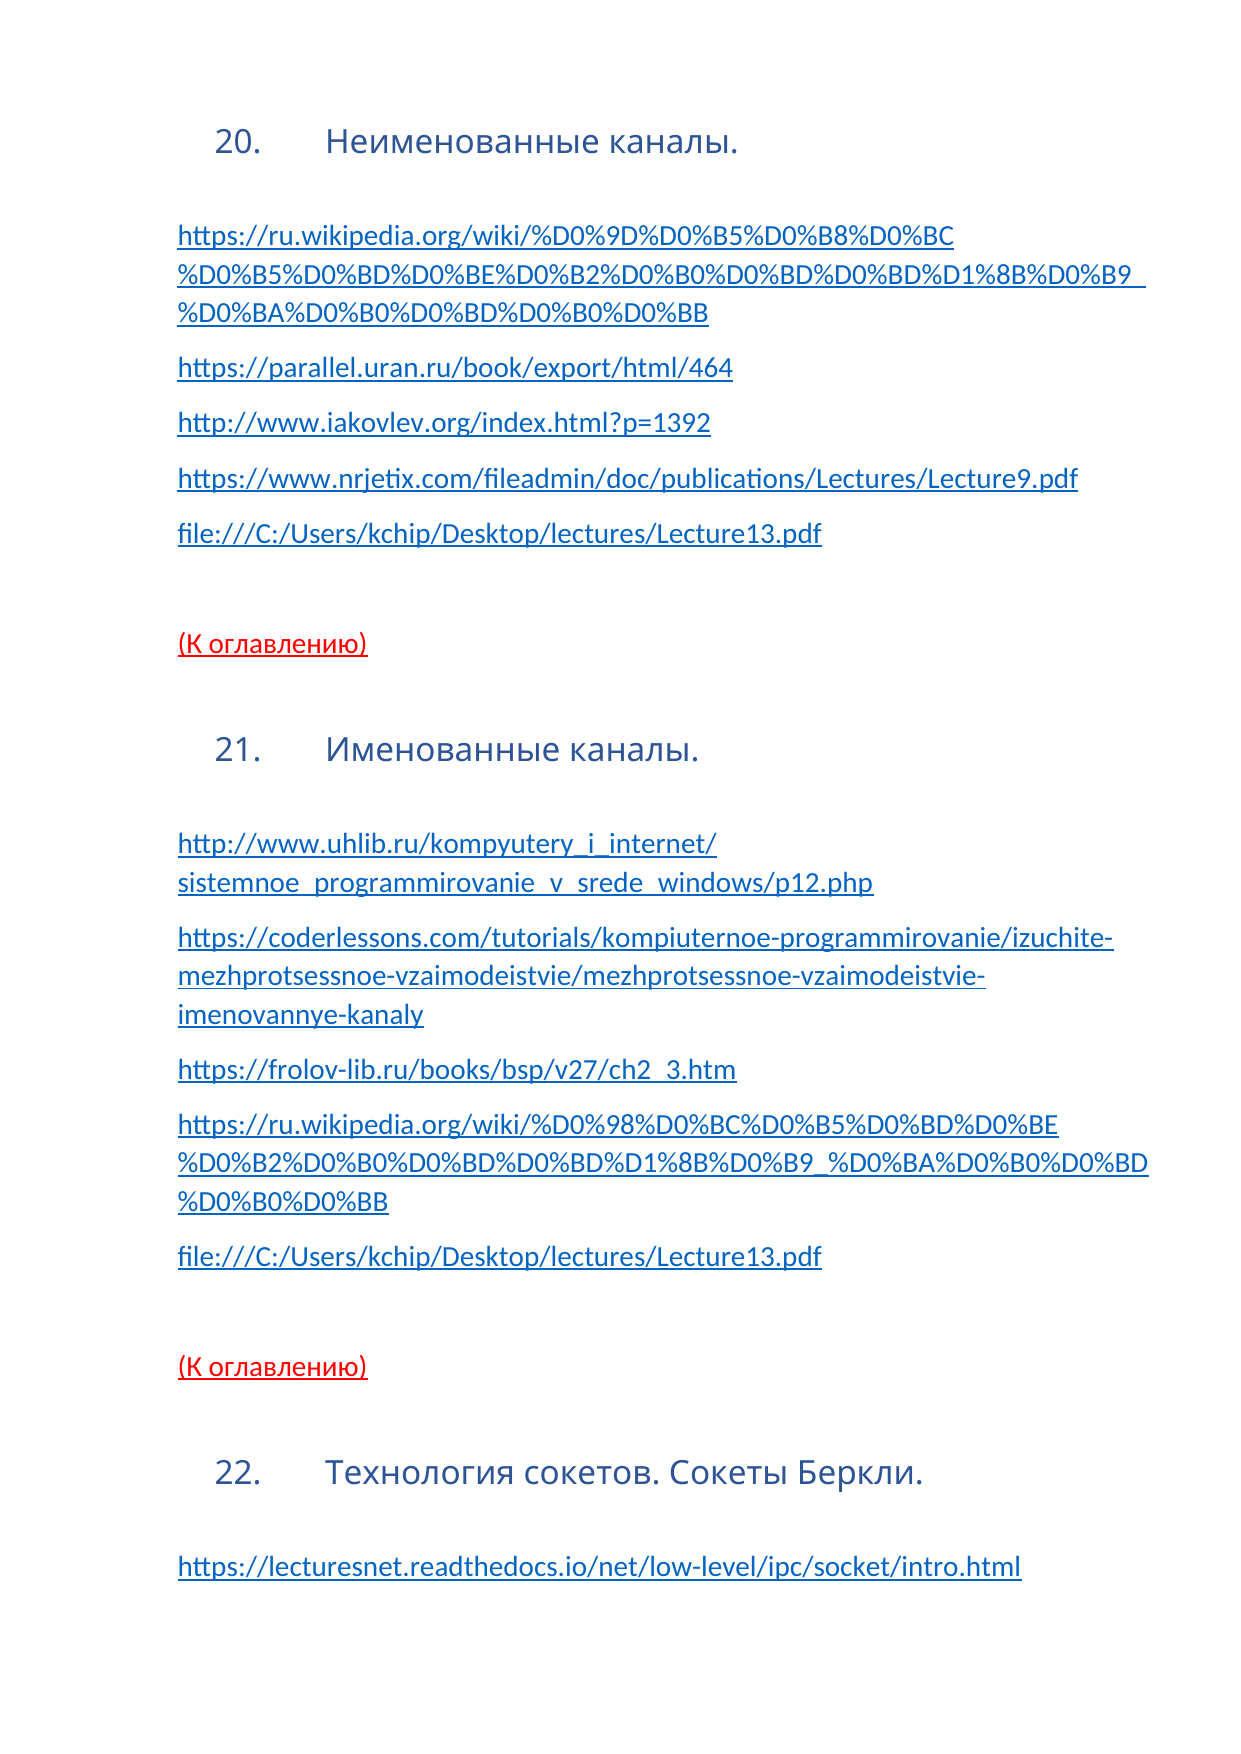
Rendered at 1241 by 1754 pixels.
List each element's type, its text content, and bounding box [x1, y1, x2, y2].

text https://ru.wikipedia.org/wiki/%D0%9D%D0%B5%D0%B8%D0%BC%D0%B5%D0%BD%D0%BE%D0%B2%D0%B0%D0%BD%D0%BD%D1%8B%D0%B9_%D0%BA%D0%B0%D0%BD%D0%B0%D0%BB [177, 217, 1152, 330]
text https://lecturesnet.readthedocs.io/net/low-level/ipc/socket/intro.html [177, 1548, 1152, 1584]
text https://ru.wikipedia.org/wiki/%D0%98%D0%BC%D0%B5%D0%BD%D0%BE%D0%B2%D0%B0%D0%BD%D0%BD%D1%8B%D0%B9_%D0%BA%D0%B0%D0%BD%D0%B0%D0%BB [177, 1106, 1152, 1218]
text https://frolov-lib.ru/books/bsp/v27/ch2_3.htm [177, 1051, 1152, 1086]
text file:///C:/Users/kchip/Desktop/lectures/Lecture13.pdf [177, 1238, 1152, 1273]
subtitle Именованные каналы. [214, 726, 1152, 771]
text (К оглавлению) [177, 1348, 1152, 1384]
text https://parallel.uran.ru/book/export/html/464 [177, 349, 1152, 385]
text (К оглавлению) [177, 625, 1152, 661]
text http://www.uhlib.ru/kompyutery_i_internet/sistemnoe_programmirovanie_v_srede_windows/p12.php [177, 825, 1152, 899]
subtitle Неименованные каналы. [214, 118, 1152, 163]
text https://www.nrjetix.com/fileadmin/doc/publications/Lectures/Lecture9.pdf [177, 460, 1152, 495]
text https://coderlessons.com/tutorials/kompiuternoe-programmirovanie/izuchite-mezhprotsessnoe-vzaimodeistvie/mezhprotsessnoe-vzaimodeistvie-imenovannye-kanaly [177, 919, 1152, 1031]
text file:///C:/Users/kchip/Desktop/lectures/Lecture13.pdf [177, 515, 1152, 550]
subtitle Технология сокетов. Сокеты Беркли. [214, 1449, 1152, 1494]
text http://www.iakovlev.org/index.html?p=1392 [177, 404, 1152, 440]
